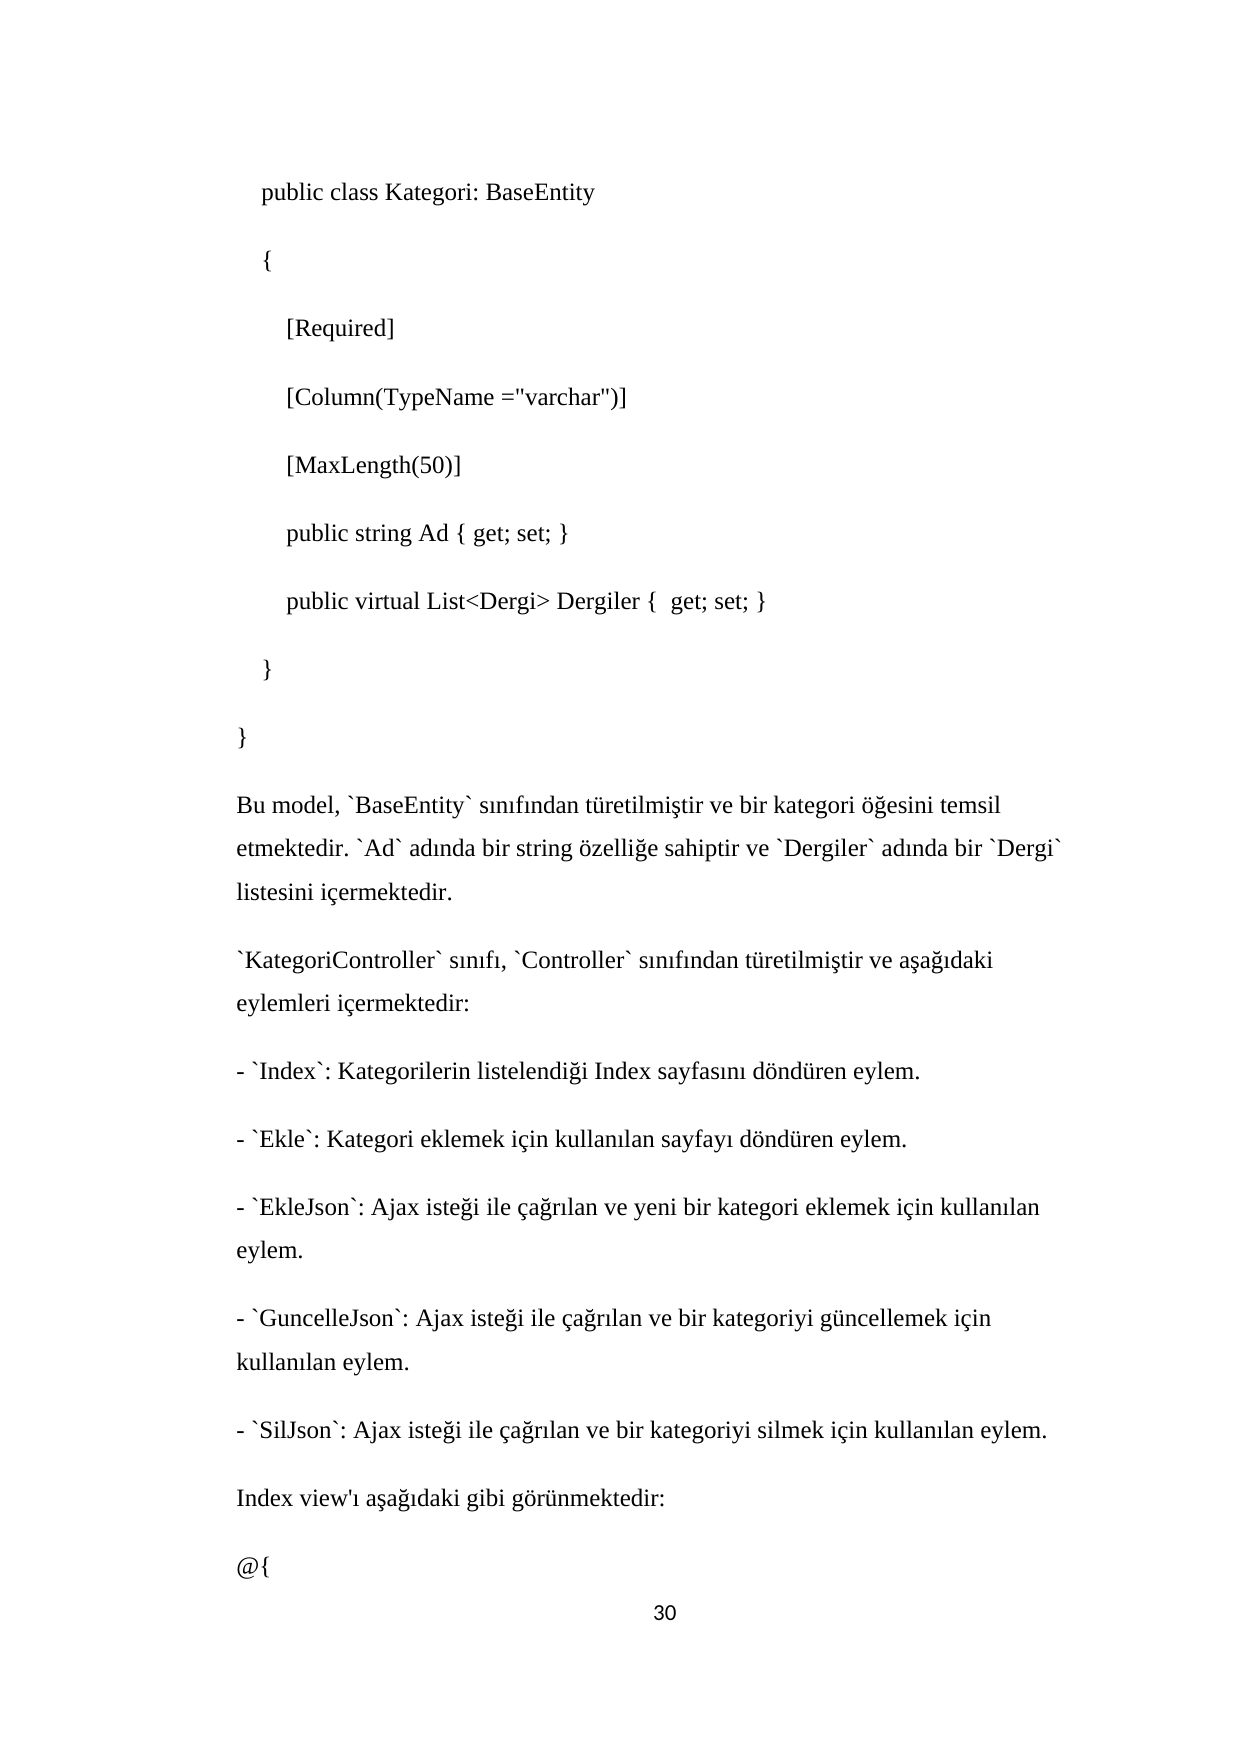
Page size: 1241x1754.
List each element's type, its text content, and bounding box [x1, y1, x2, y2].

text public virtual List<Dergi> Dergiler { get; set; } [236, 586, 1092, 615]
text { [236, 245, 1092, 274]
text `KategoriController` sınıfı, `Controller` sınıfından türetilmiştir ve aşağıdaki eylemleri içermektedir: [236, 945, 1092, 1017]
text @{ [236, 1551, 1092, 1580]
text } [236, 722, 1092, 751]
text } [236, 654, 1092, 683]
text [Required] [236, 313, 1092, 342]
text public string Ad { get; set; } [236, 518, 1092, 547]
text - `SilJson`: Ajax isteği ile çağrılan ve bir kategoriyi silmek için kullanılan eylem. [236, 1415, 1092, 1443]
text Index view'ı aşağıdaki gibi görünmektedir: [236, 1483, 1092, 1512]
text public class Kategori: BaseEntity [236, 177, 1092, 206]
text - `GuncelleJson`: Ajax isteği ile çağrılan ve bir kategoriyi güncellemek için kullanılan eylem. [236, 1303, 1092, 1375]
text Bu model, `BaseEntity` sınıfından türetilmiştir ve bir kategori öğesini temsil etmektedir. `Ad` adında bir string özelliğe sahiptir ve `Dergiler` adında bir `Dergi` listesini içermektedir. [236, 790, 1092, 905]
text [MaxLength(50)] [236, 450, 1092, 478]
text - `Ekle`: Kategori eklemek için kullanılan sayfayı döndüren eylem. [236, 1124, 1092, 1153]
text - `Index`: Kategorilerin listelendiği Index sayfasını döndüren eylem. [236, 1056, 1092, 1085]
text [Column(TypeName ="varchar")] [236, 382, 1092, 410]
text - `EkleJson`: Ajax isteği ile çağrılan ve yeni bir kategori eklemek için kullanılan eylem. [236, 1192, 1092, 1264]
